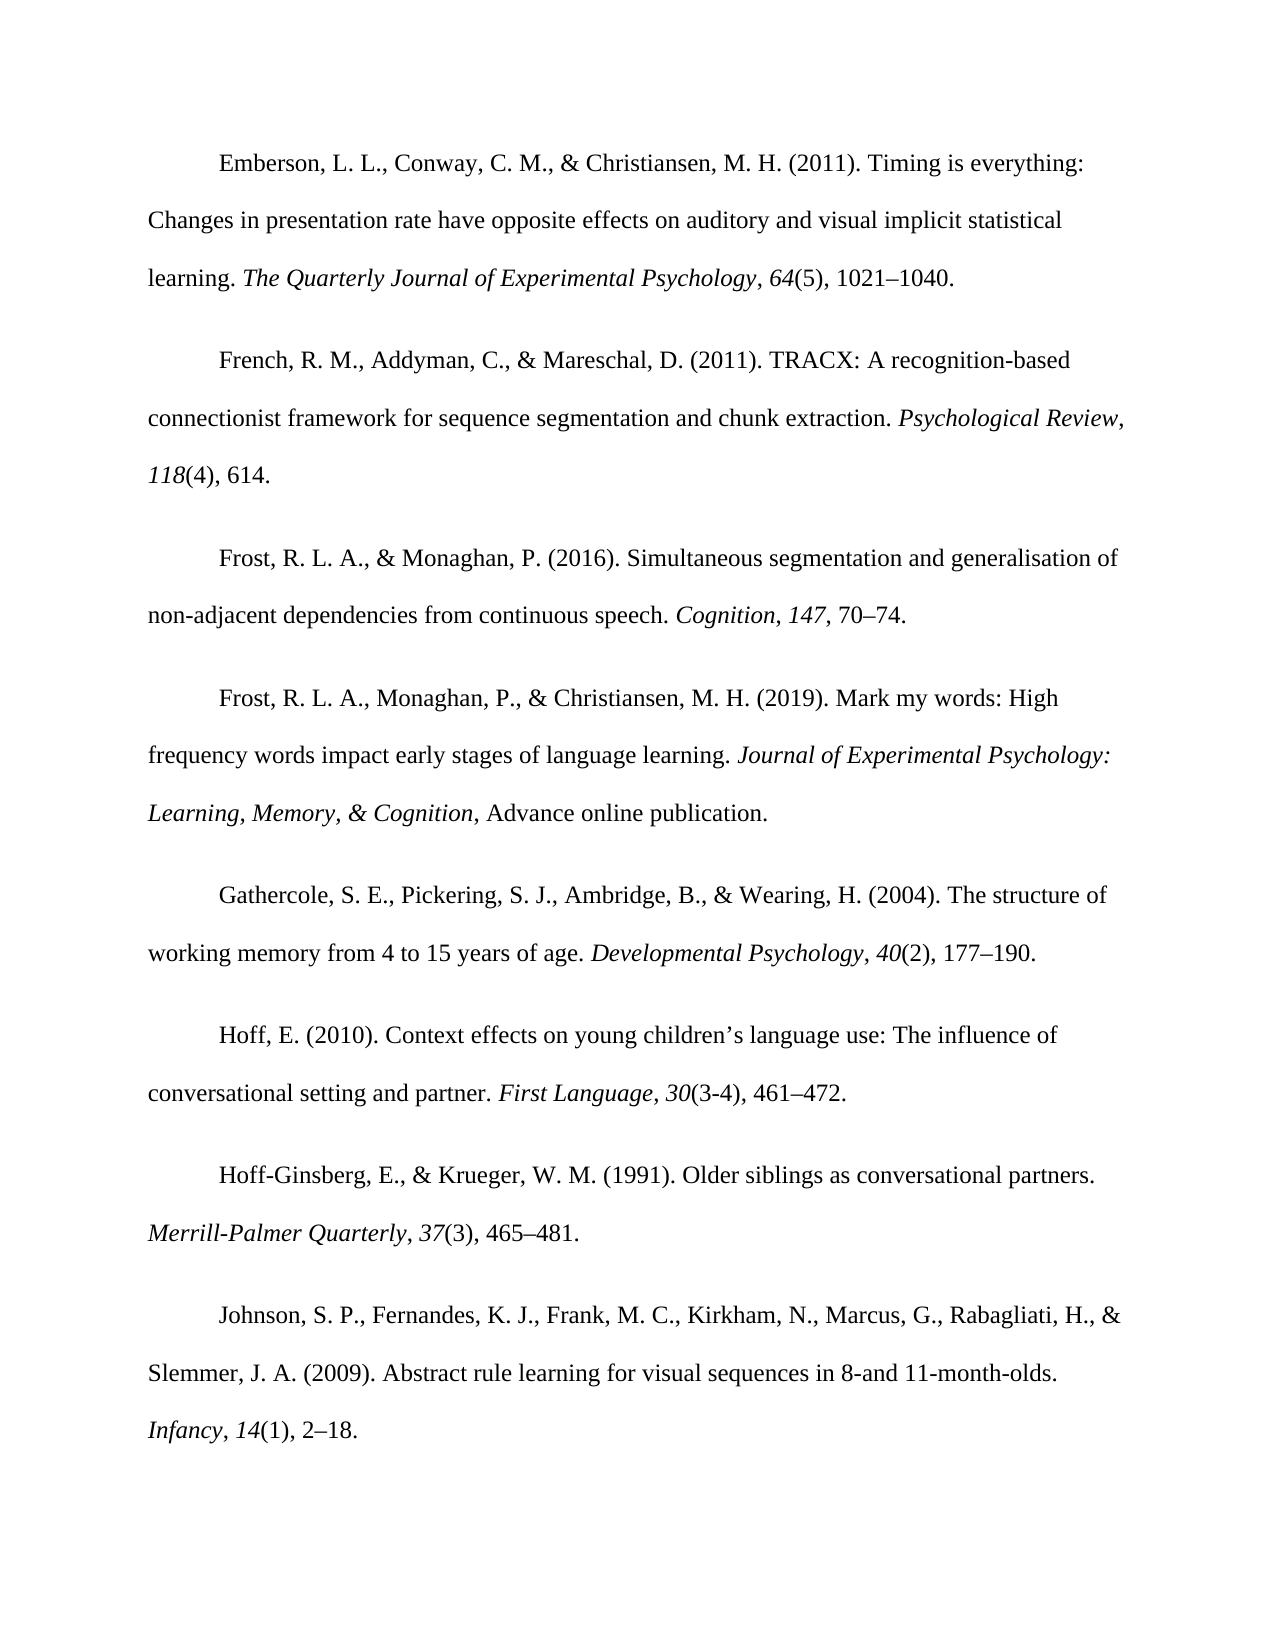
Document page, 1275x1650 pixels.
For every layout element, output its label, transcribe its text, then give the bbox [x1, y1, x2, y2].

text Johnson, S. P., Fernandes, K. J., Frank, M. C., Kirkham, N., Marcus, G., Rabagliati, H., & Slemmer, J. A. (2009). Abstract rule learning for visual sequences in 8-and 11-month-olds. Infancy, 14(1), 2–18. [148, 1300, 1127, 1444]
text Frost, R. L. A., Monaghan, P., & Christiansen, M. H. (2019). Mark my words: High frequency words impact early stages of language learning. Journal of Experimental Psychology: Learning, Memory, & Cognition, Advance online publication. [148, 683, 1127, 826]
text French, R. M., Addyman, C., & Mareschal, D. (2011). TRACX: A recognition-based connectionist framework for sequence segmentation and chunk extraction. Psychological Review, 118(4), 614. [148, 345, 1127, 489]
text Emberson, L. L., Conway, C. M., & Christiansen, M. H. (2011). Timing is everything: Changes in presentation rate have opposite effects on auditory and visual implicit statistical learning. The Quarterly Journal of Experimental Psychology, 64(5), 1021–1040. [148, 148, 1127, 291]
text Frost, R. L. A., & Monaghan, P. (2016). Simultaneous segmentation and generalisation of non-adjacent dependencies from continuous speech. Cognition, 147, 70–74. [148, 543, 1127, 629]
text Gathercole, S. E., Pickering, S. J., Ambridge, B., & Wearing, H. (2004). The structure of working memory from 4 to 15 years of age. Developmental Psychology, 40(2), 177–190. [148, 880, 1127, 966]
text Hoff, E. (2010). Context effects on young children’s language use: The influence of conversational setting and partner. First Language, 30(3-4), 461–472. [148, 1020, 1127, 1106]
text Hoff-Ginsberg, E., & Krueger, W. M. (1991). Older siblings as conversational partners. Merrill-Palmer Quarterly, 37(3), 465–481. [148, 1160, 1127, 1246]
